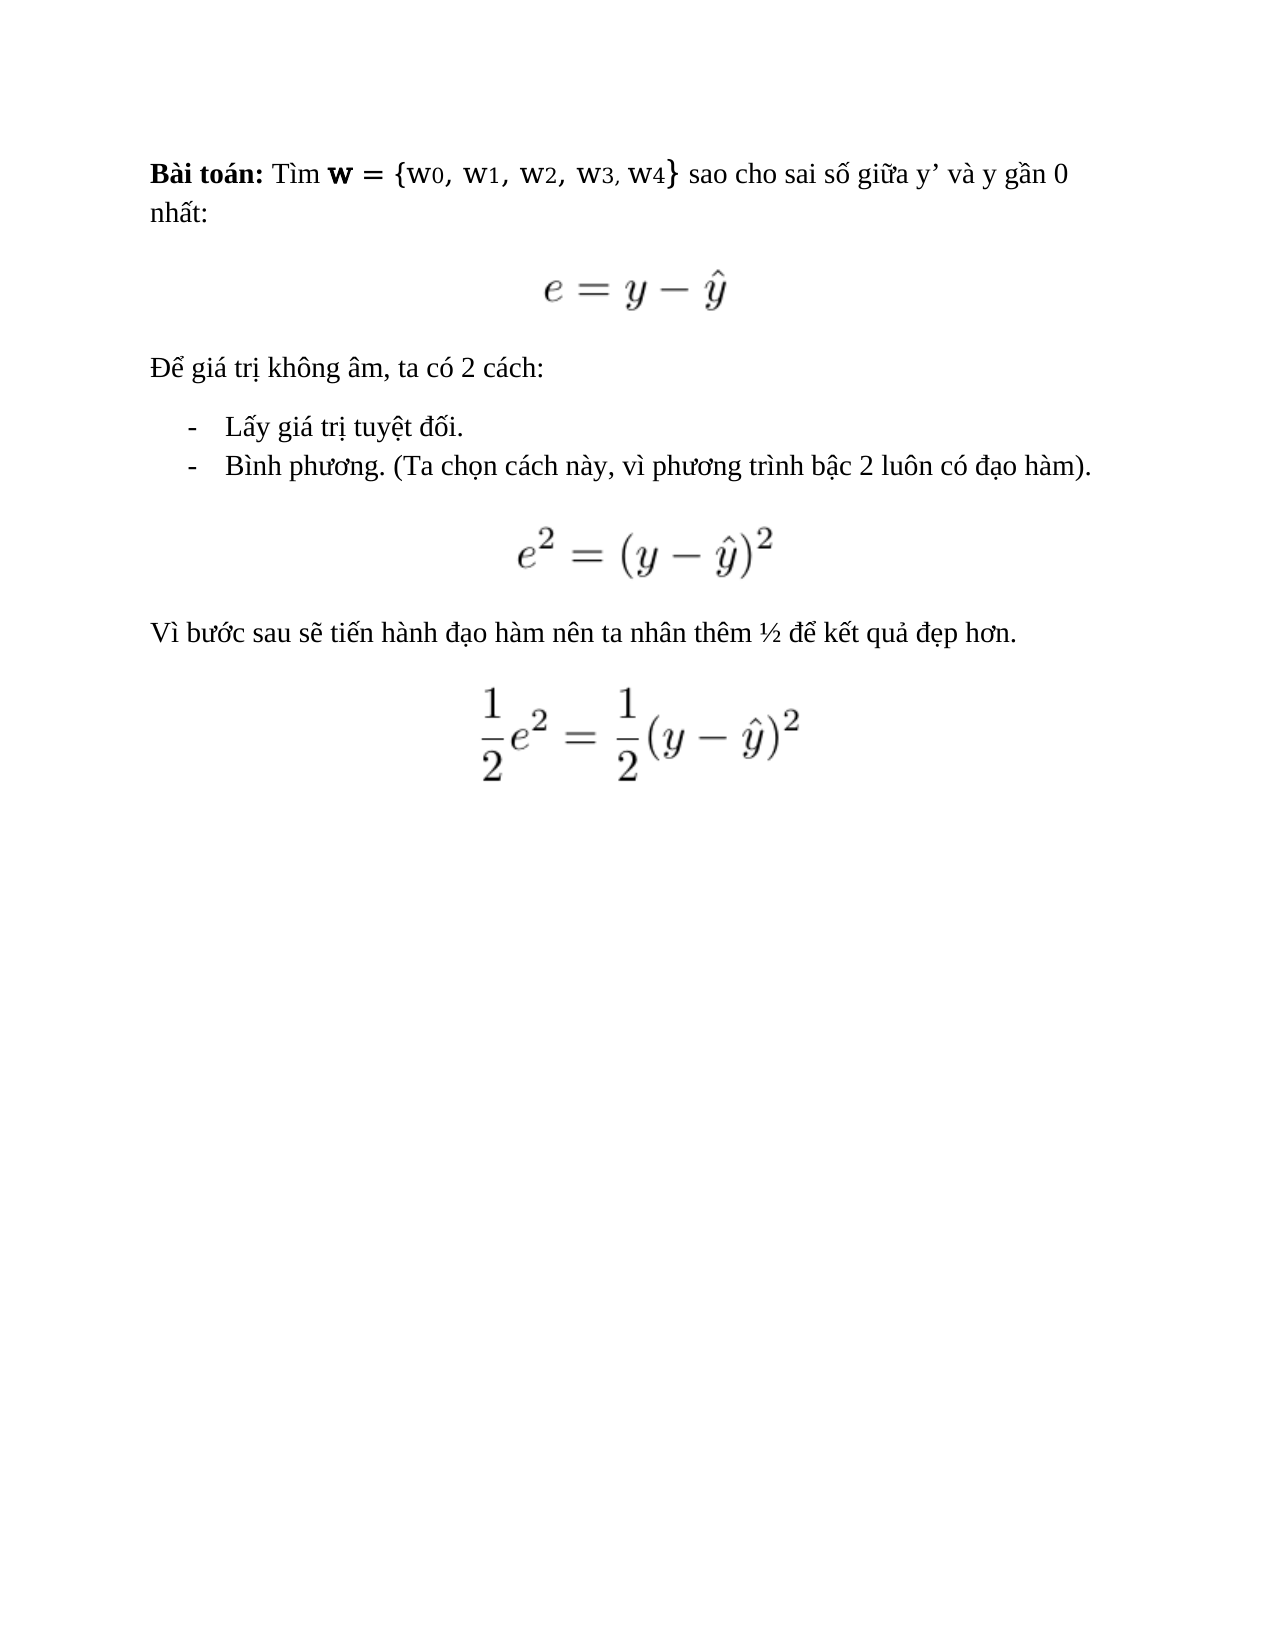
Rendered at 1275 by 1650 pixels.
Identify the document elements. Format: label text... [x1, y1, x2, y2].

list Bình phương. (Ta chọn cách này, vì phương trình bậc 2 luôn có đạo hàm). [187, 448, 1125, 481]
picture [525, 254, 750, 325]
picture [489, 507, 787, 590]
text Bài toán: Tìm w = {w0, w1, w2, w3, w4} sao cho sai số giữa y’ và y gần 0 nhất: [150, 150, 1125, 228]
picture [468, 674, 807, 800]
text Để giá trị không âm, ta có 2 cách: [150, 350, 1125, 383]
list Lấy giá trị tuyệt đối. [187, 409, 1125, 443]
text Vì bước sau sẽ tiến hành đạo hàm nên ta nhân thêm ½ để kết quả đẹp hơn. [150, 615, 1125, 648]
